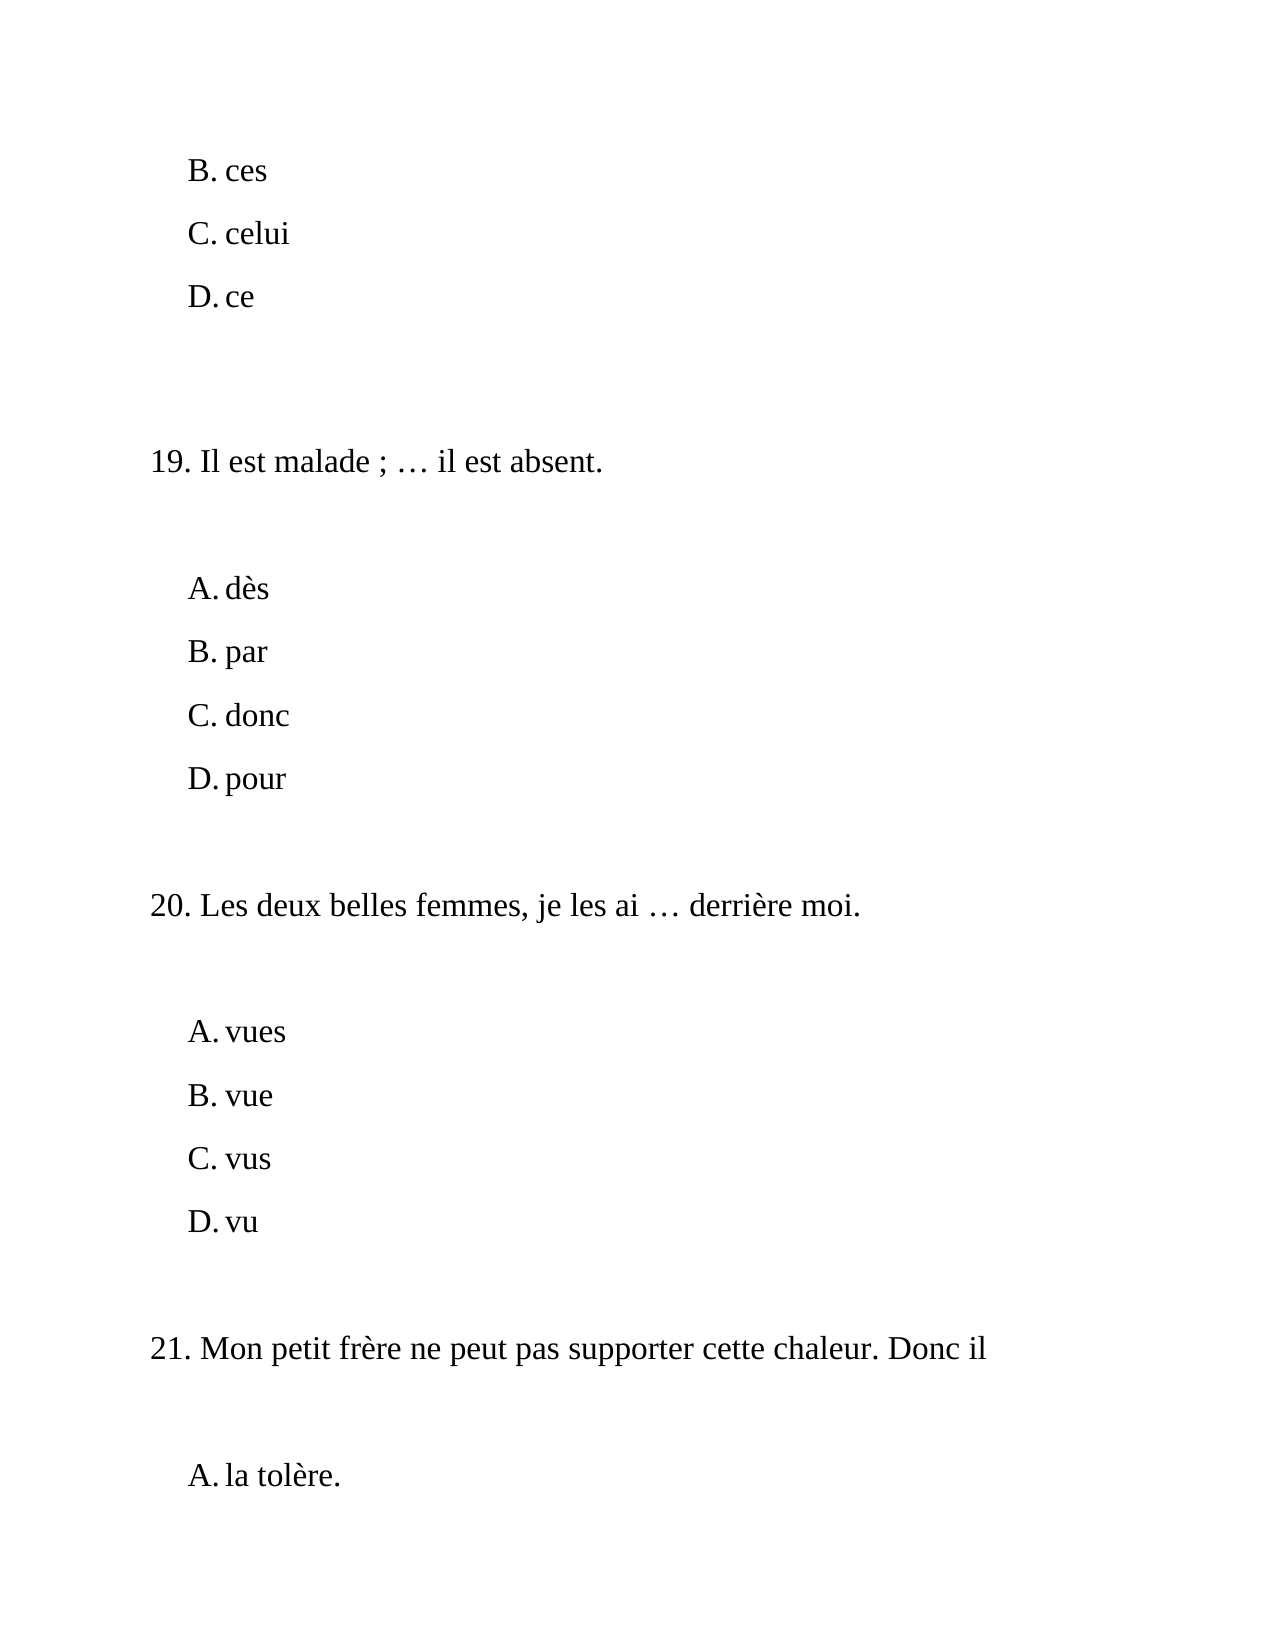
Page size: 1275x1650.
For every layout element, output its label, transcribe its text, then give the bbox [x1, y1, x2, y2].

list donc [187, 695, 1125, 733]
list Les deux belles femmes, je les ai … derrière moi. [150, 885, 1125, 923]
list Il est malade ; … il est absent. [150, 442, 1125, 480]
list par [187, 632, 1125, 670]
list vues [187, 1012, 1125, 1050]
list dès [187, 568, 1125, 607]
list ces [187, 150, 1125, 188]
list la tolère. [187, 1455, 1125, 1493]
list celui [187, 213, 1125, 252]
list vus [187, 1138, 1125, 1177]
list vue [187, 1075, 1125, 1113]
list ce [187, 277, 1125, 315]
list pour [187, 758, 1125, 797]
list Mon petit frère ne peut pas supporter cette chaleur. Donc il [150, 1328, 1125, 1367]
list vu [187, 1202, 1125, 1240]
